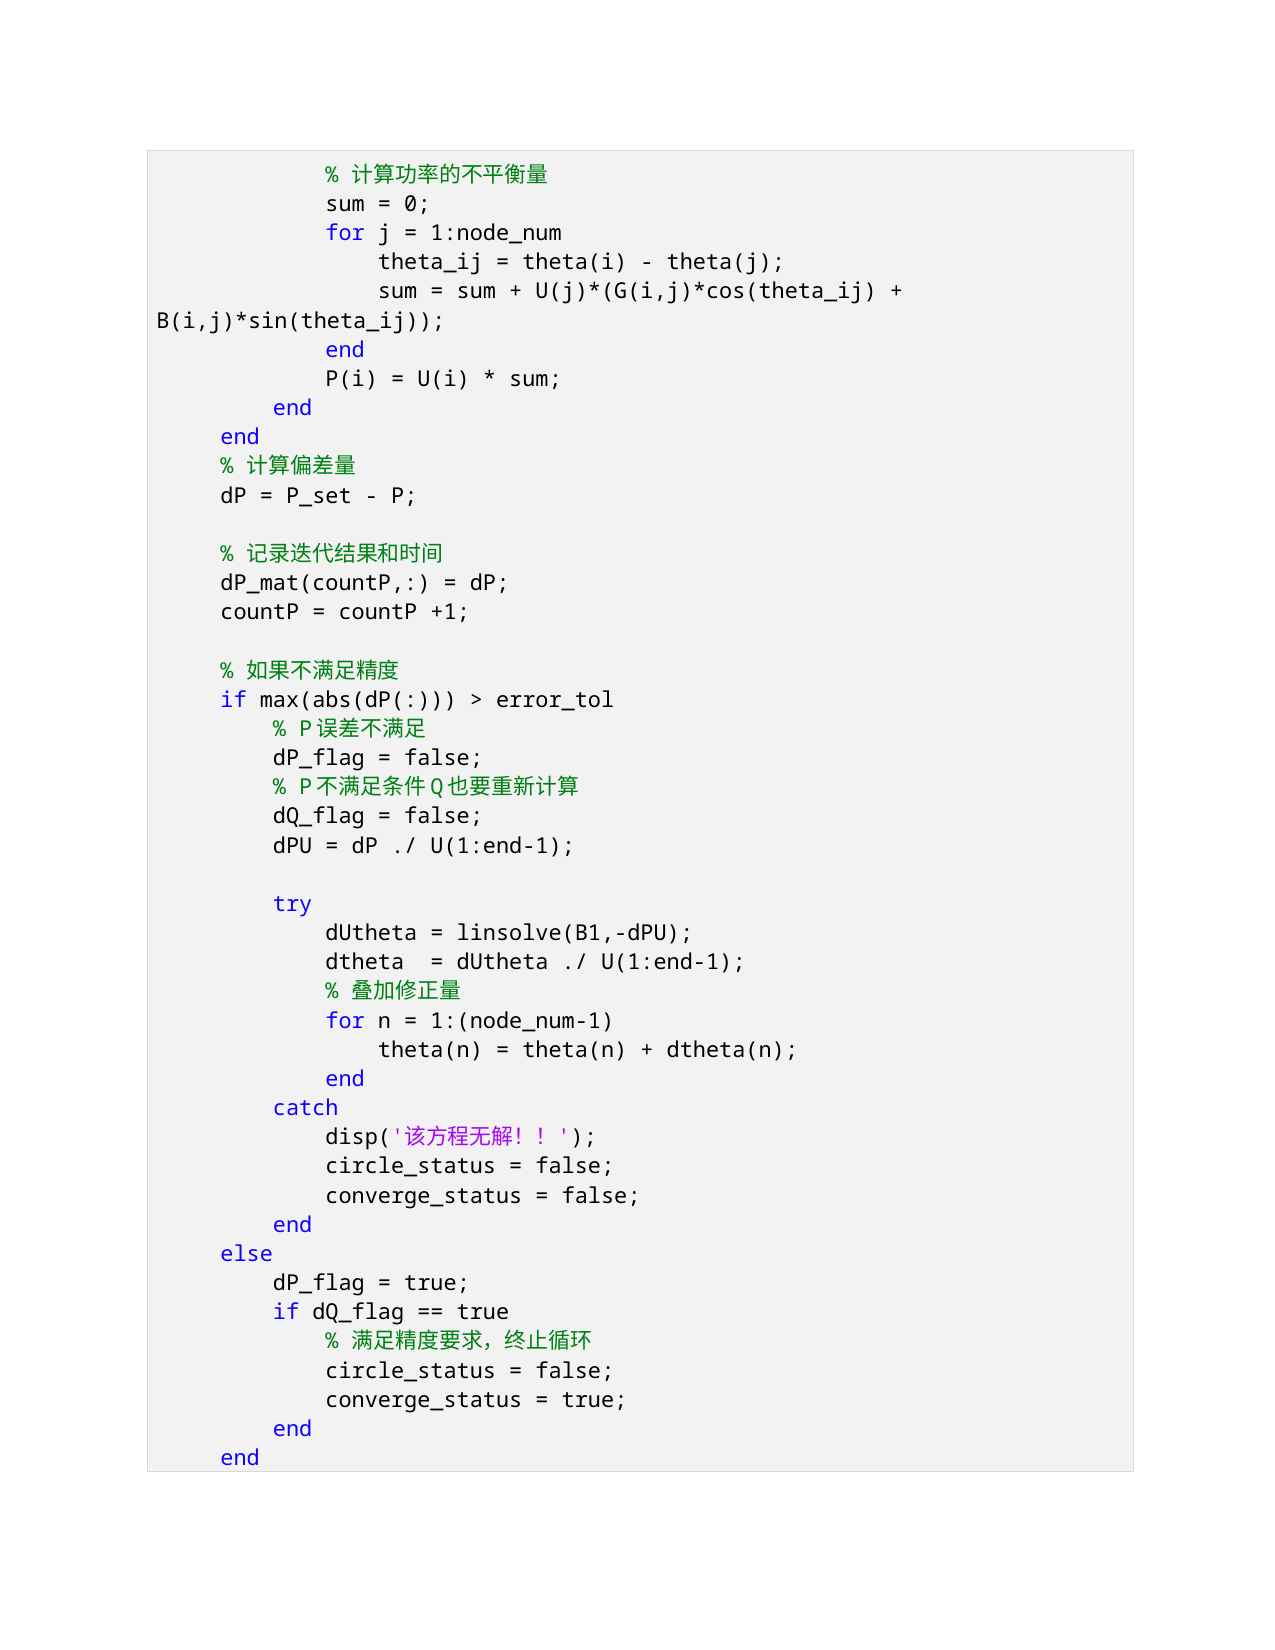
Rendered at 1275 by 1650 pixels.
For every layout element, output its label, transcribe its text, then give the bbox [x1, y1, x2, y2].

text dP = P_set - P; [148, 471, 1133, 500]
text % P不满足条件Q也要重新计算 [148, 762, 1133, 792]
text % 叠加修正量 [148, 967, 1133, 996]
text % 计算偏差量 [148, 442, 1133, 471]
text for n = 1:(node_num-1) [148, 996, 1133, 1025]
text dP_flag = true; [148, 1258, 1133, 1287]
text % 记录迭代结果和时间 [148, 529, 1133, 558]
text end [148, 1404, 1133, 1433]
text dUtheta = linsolve(B1,-dPU); [148, 908, 1133, 937]
text % 计算功率的不平衡量 [148, 151, 1133, 179]
text circle_status = false; [148, 1346, 1133, 1375]
text sum = 0; [148, 179, 1133, 208]
text catch [148, 1083, 1133, 1112]
text % P误差不满足 [148, 704, 1133, 733]
text % 满足精度要求，终止循环 [148, 1317, 1133, 1346]
text circle_status = false; [148, 1142, 1133, 1171]
text try [148, 879, 1133, 908]
text dtheta = dUtheta ./ U(1:end-1); [148, 937, 1133, 967]
text if max(abs(dP(:))) > error_tol [148, 675, 1133, 704]
text converge_status = true; [148, 1375, 1133, 1404]
text P(i) = U(i) * sum; [148, 354, 1133, 383]
text % 如果不满足精度 [148, 646, 1133, 675]
text else [148, 1229, 1133, 1258]
text end [148, 383, 1133, 412]
text dP_mat(countP,:) = dP; [148, 558, 1133, 587]
text converge_status = false; [148, 1171, 1133, 1200]
text end [148, 412, 1133, 442]
text dPU = dP ./ U(1:end-1); [148, 821, 1133, 850]
text end [148, 1433, 1133, 1471]
text end [148, 1054, 1133, 1083]
text countP = countP +1; [148, 587, 1133, 617]
text theta_ij = theta(i) - theta(j); [148, 237, 1133, 267]
text for j = 1:node_num [148, 208, 1133, 237]
text end [148, 1200, 1133, 1229]
text theta(n) = theta(n) + dtheta(n); [148, 1025, 1133, 1054]
text disp('该方程无解！！'); [148, 1112, 1133, 1142]
text dP_flag = false; [148, 733, 1133, 762]
text if dQ_flag == true [148, 1287, 1133, 1317]
text dQ_flag = false; [148, 792, 1133, 821]
text sum = sum + U(j)*(G(i,j)*cos(theta_ij) + B(i,j)*sin(theta_ij)); [148, 267, 1133, 325]
text end [148, 325, 1133, 354]
